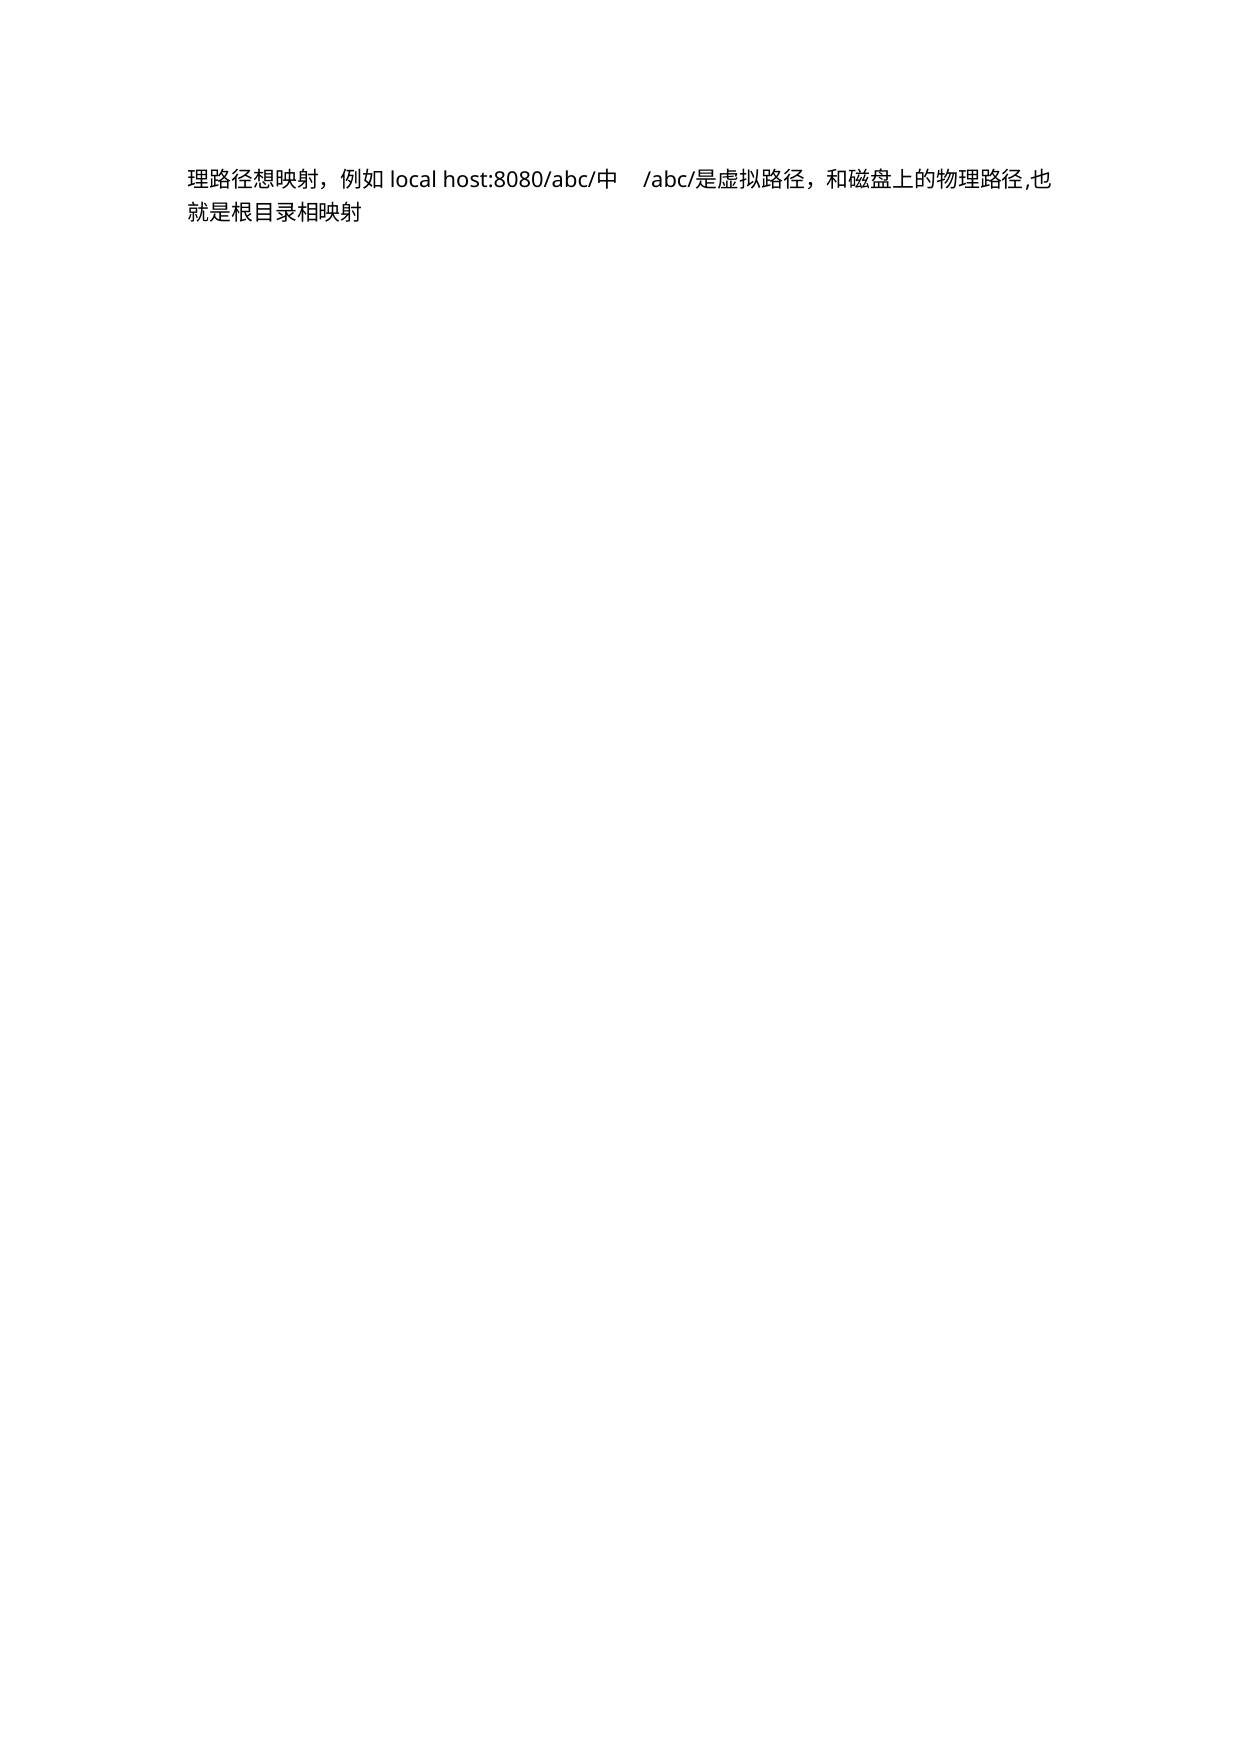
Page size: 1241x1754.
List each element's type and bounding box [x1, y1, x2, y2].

text [187, 162, 1053, 227]
